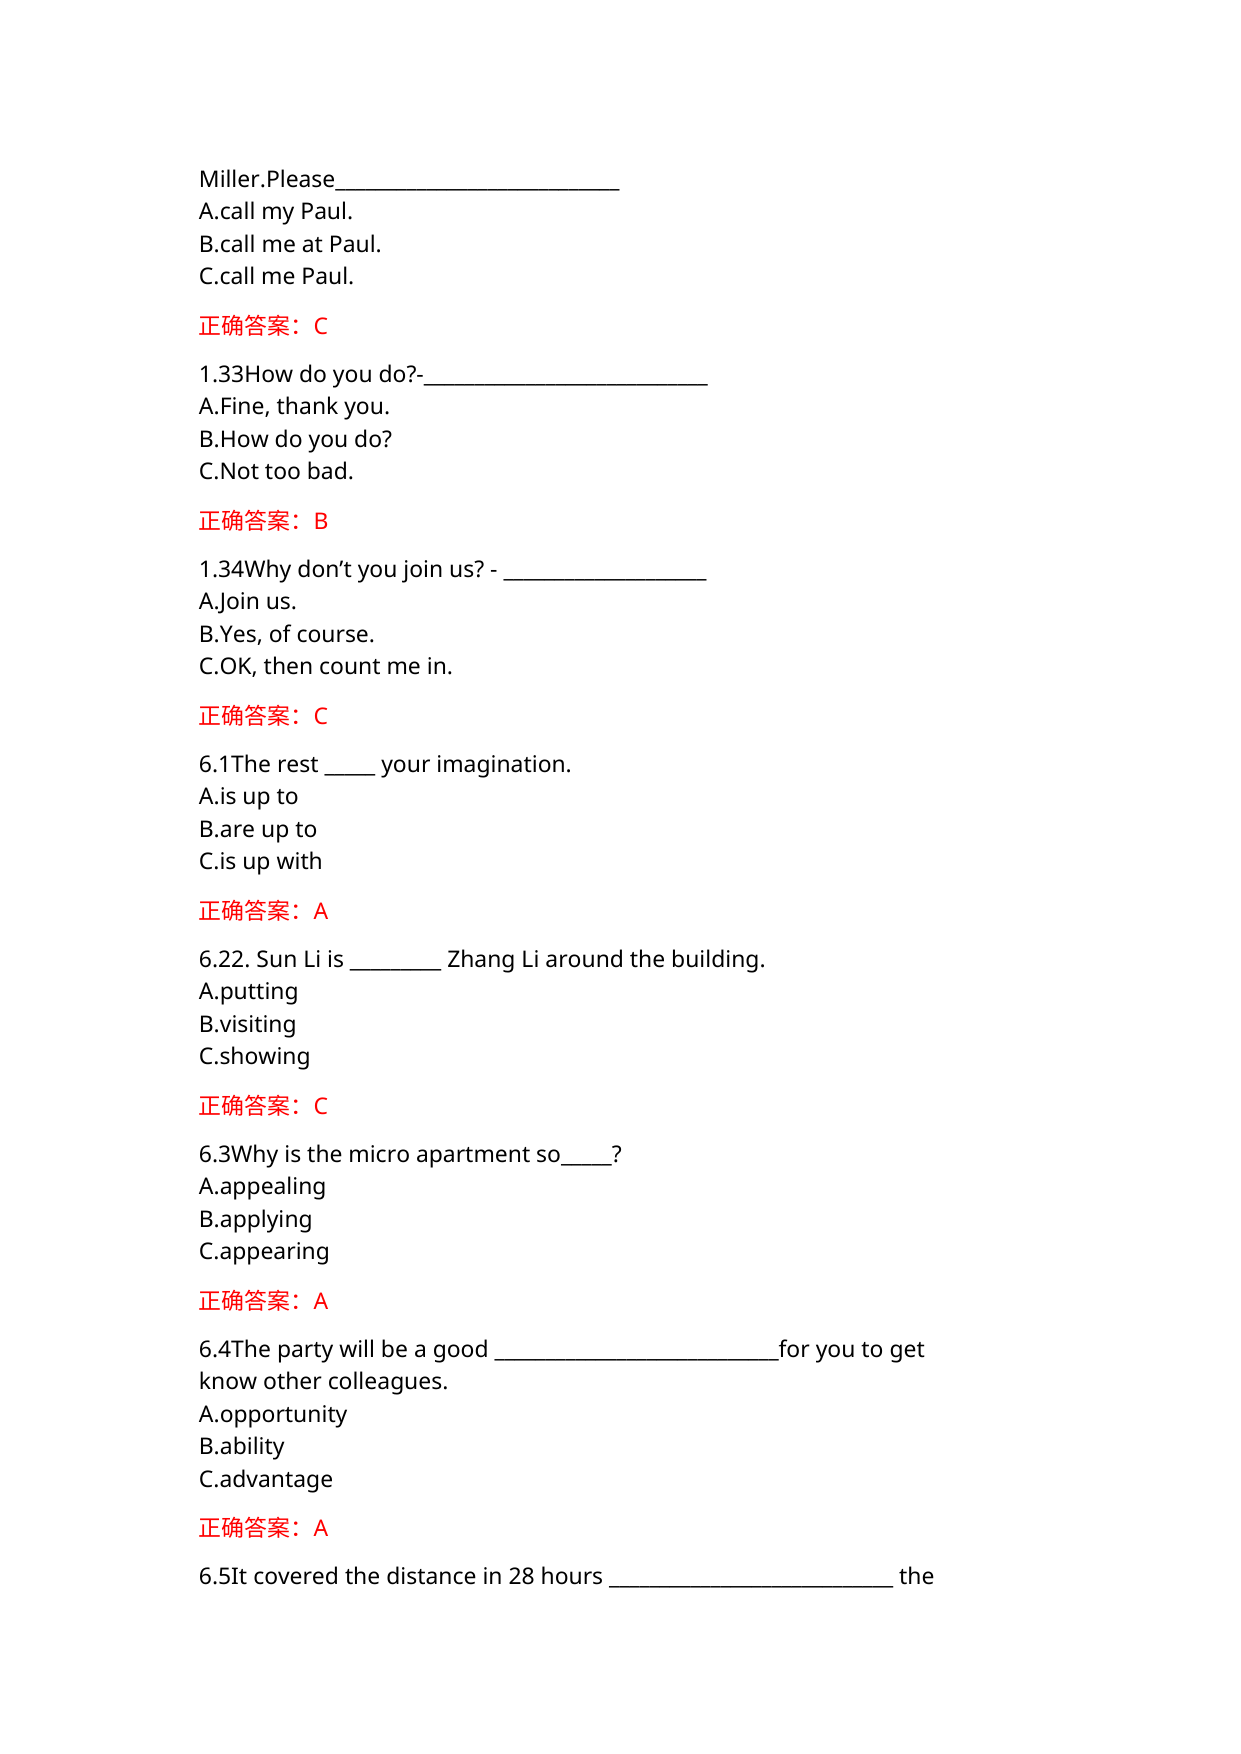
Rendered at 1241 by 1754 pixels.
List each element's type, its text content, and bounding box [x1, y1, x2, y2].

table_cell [188, 162, 1000, 194]
table_cell B.visiting [188, 1007, 1000, 1039]
table_cell 正确答案：B [188, 487, 1000, 552]
table_cell B.Yes, of course. [188, 617, 1000, 649]
table_cell C.OK, then count me in. [188, 650, 1000, 682]
table_cell C.advantage [188, 1462, 1000, 1494]
table_cell C.is up with [188, 845, 1000, 877]
table_cell B.How do you do? [188, 422, 1000, 454]
table_cell B.call me at Paul. [188, 227, 1000, 259]
table_cell 1.33How do you do?-____________________________ [188, 357, 1000, 389]
table_cell A.call my Paul. [188, 195, 1000, 227]
table_cell A.Fine, thank you. [188, 390, 1000, 422]
table_cell A.is up to [188, 780, 1000, 812]
table_cell 1.34Why don’t you join us? - ____________________ [188, 552, 1000, 584]
table_cell C.showing [188, 1040, 1000, 1072]
table_cell 正确答案：A [188, 1495, 1000, 1559]
table_cell B.ability [188, 1430, 1000, 1462]
table_cell C.appearing [188, 1235, 1000, 1267]
table_cell B.applying [188, 1202, 1000, 1234]
table_cell A.Join us. [188, 585, 1000, 617]
table_cell A.opportunity [188, 1397, 1000, 1429]
table_cell 6.3Why is the micro apartment so_____? [188, 1137, 1000, 1169]
table_cell B.are up to [188, 812, 1000, 844]
table_cell 正确答案：A [188, 1267, 1000, 1332]
table_cell A.putting [188, 975, 1000, 1007]
table_cell 6.4The party will be a good ____________________________for you to get know other colleagues. [188, 1332, 1000, 1397]
table_cell C.call me Paul. [188, 260, 1000, 292]
table_cell C.Not too bad. [188, 455, 1000, 487]
table_cell 6.22. Sun Li is _________ Zhang Li around the building. [188, 942, 1000, 974]
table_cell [188, 1560, 1000, 1592]
table_cell 6.1The rest _____ your imagination. [188, 747, 1000, 779]
table_cell A.appealing [188, 1170, 1000, 1202]
table_cell 正确答案：C [188, 1072, 1000, 1137]
table_cell 正确答案：A [188, 877, 1000, 942]
table_cell 正确答案：C [188, 292, 1000, 357]
table_cell 正确答案：C [188, 682, 1000, 747]
